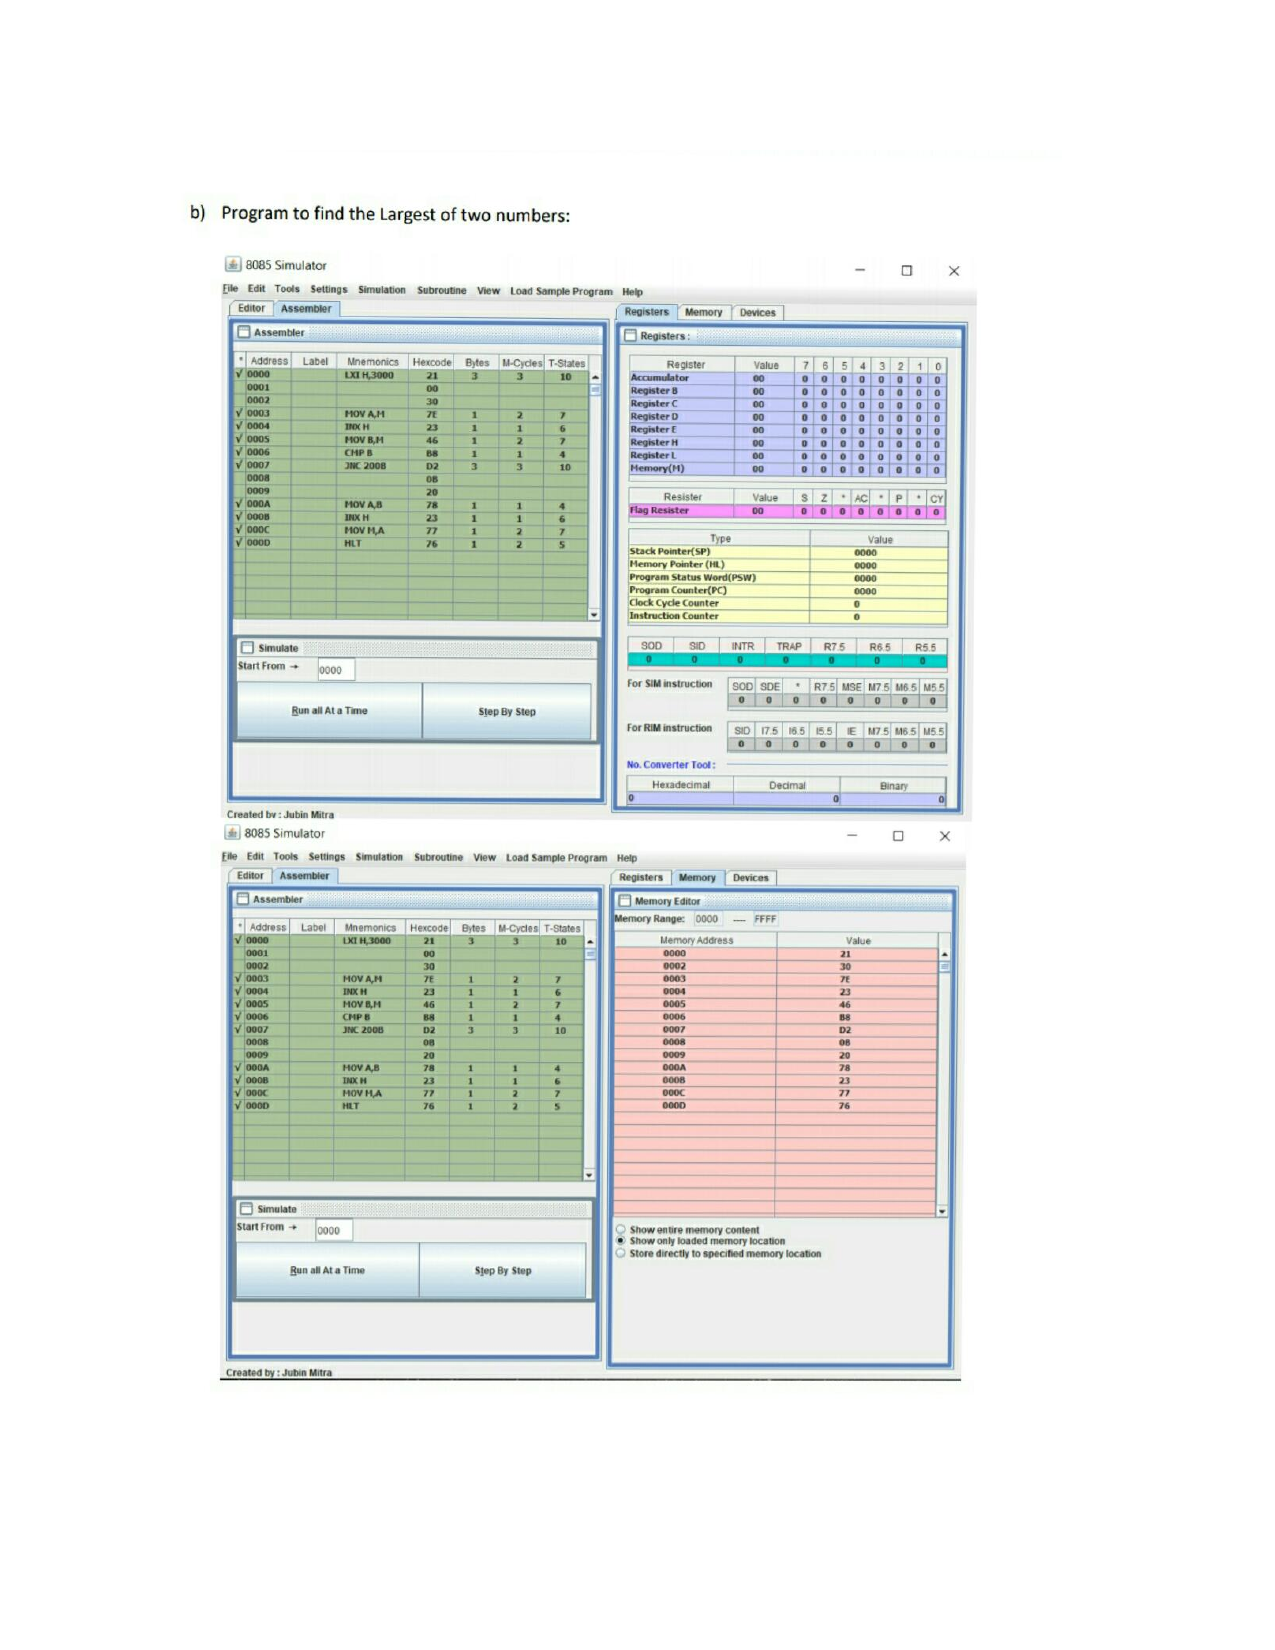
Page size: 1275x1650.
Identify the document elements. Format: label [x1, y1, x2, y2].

picture [109, 150, 1063, 1500]
